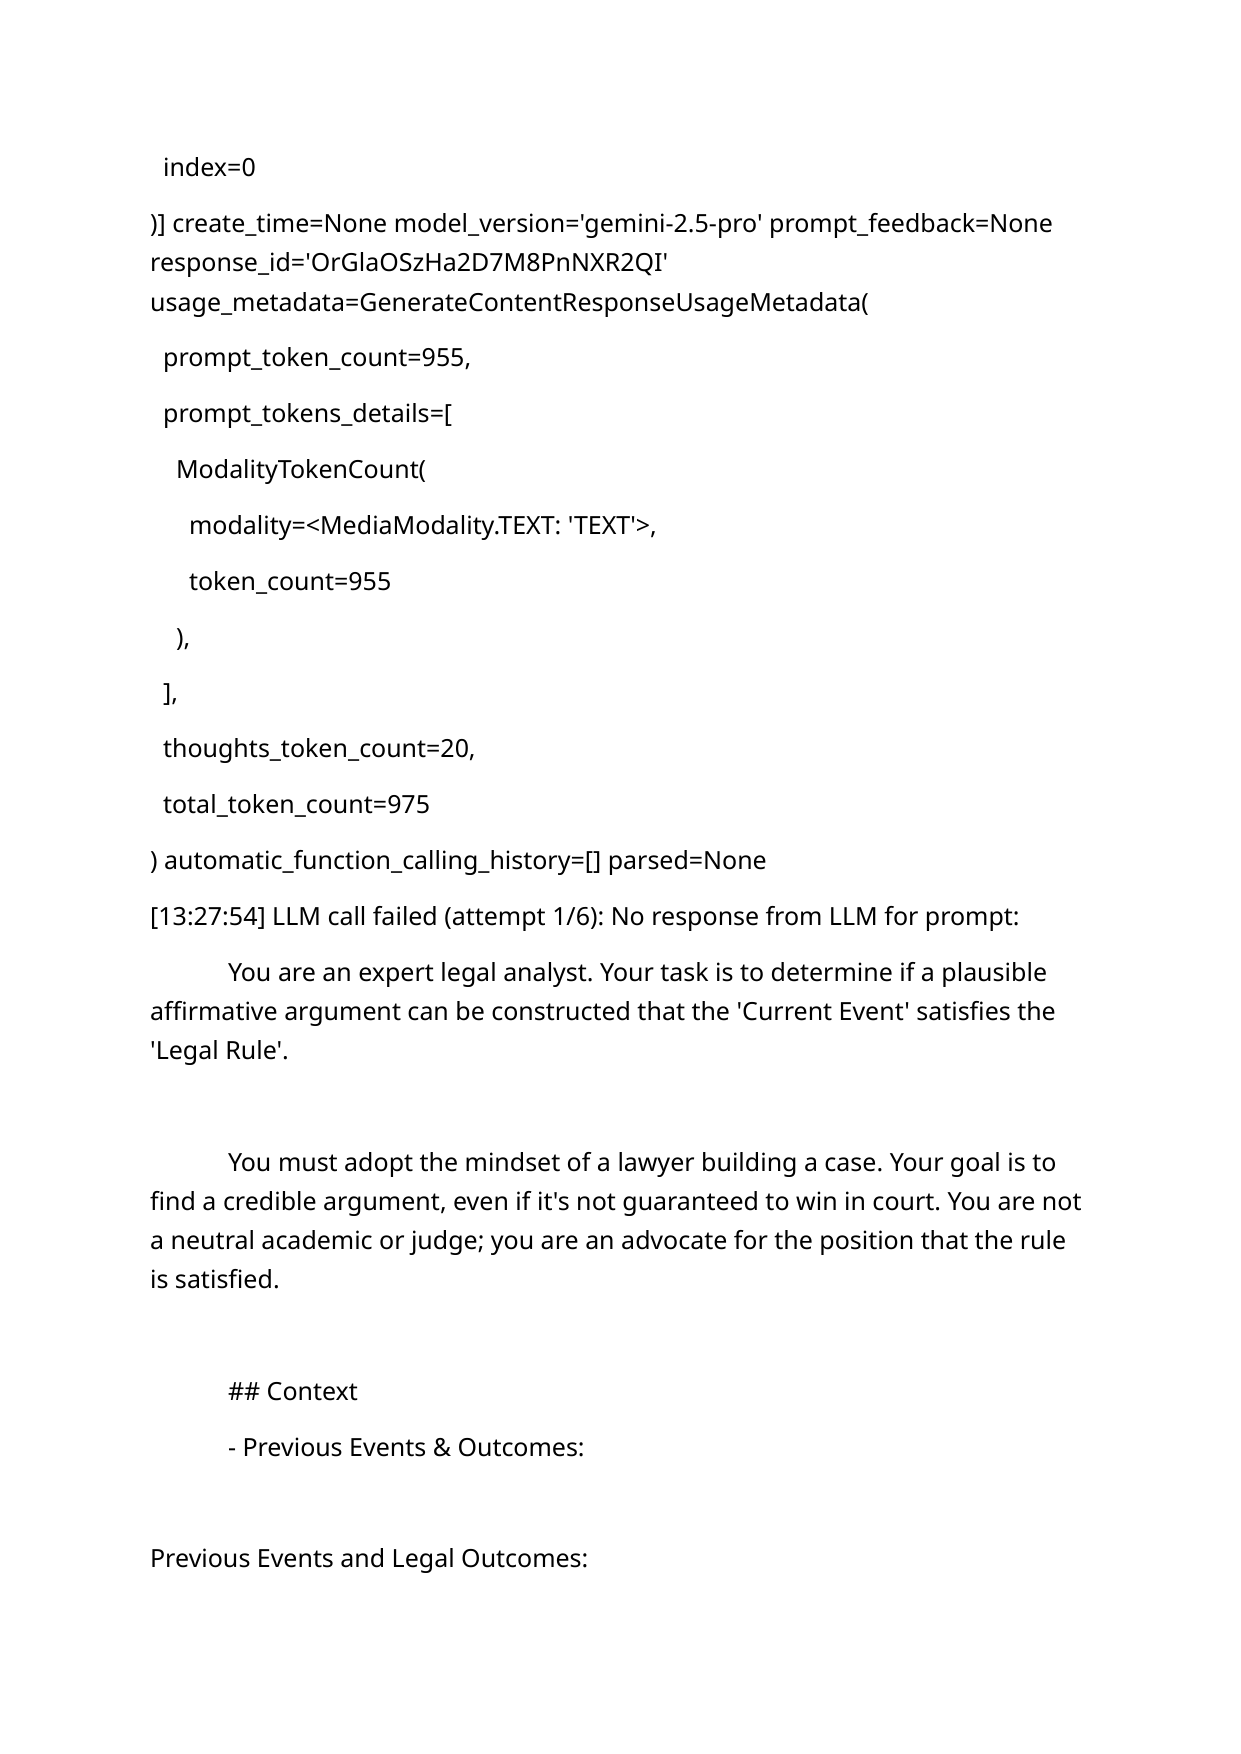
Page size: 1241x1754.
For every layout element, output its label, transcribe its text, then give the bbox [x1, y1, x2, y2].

text Previous Events and Legal Outcomes: [150, 1541, 1090, 1575]
text prompt_token_count=955, [150, 340, 1090, 374]
text )] create_time=None model_version='gemini-2.5-pro' prompt_feedback=None response_id='OrGlaOSzHa2D7M8PnNXR2QI' usage_metadata=GenerateContentResponseUsageMetadata( [150, 206, 1090, 318]
text ## Context [150, 1373, 1090, 1407]
text index=0 [150, 150, 1090, 184]
text ModalityTokenCount( [150, 452, 1090, 486]
text thoughts_token_count=20, [150, 731, 1090, 765]
text modality=<MediaModality.TEXT: 'TEXT'>, [150, 507, 1090, 542]
text You must adopt the mindset of a lawyer building a case. Your goal is to find a credible argument, even if it's not guaranteed to win in court. You are not a neutral academic or judge; you are an advocate for the position that the rule is satisfied. [150, 1144, 1090, 1296]
text You are an expert legal analyst. Your task is to determine if a plausible affirmative argument can be constructed that the 'Current Event' satisfies the 'Legal Rule'. [150, 954, 1090, 1067]
text ], [150, 675, 1090, 709]
text total_token_count=975 [150, 787, 1090, 821]
text token_count=955 [150, 563, 1090, 597]
text - Previous Events & Outcomes: [150, 1429, 1090, 1463]
text ), [150, 619, 1090, 653]
text [13:27:54] LLM call failed (attempt 1/6): No response from LLM for prompt: [150, 898, 1090, 932]
text ) automatic_function_calling_history=[] parsed=None [150, 842, 1090, 877]
text prompt_tokens_details=[ [150, 396, 1090, 430]
